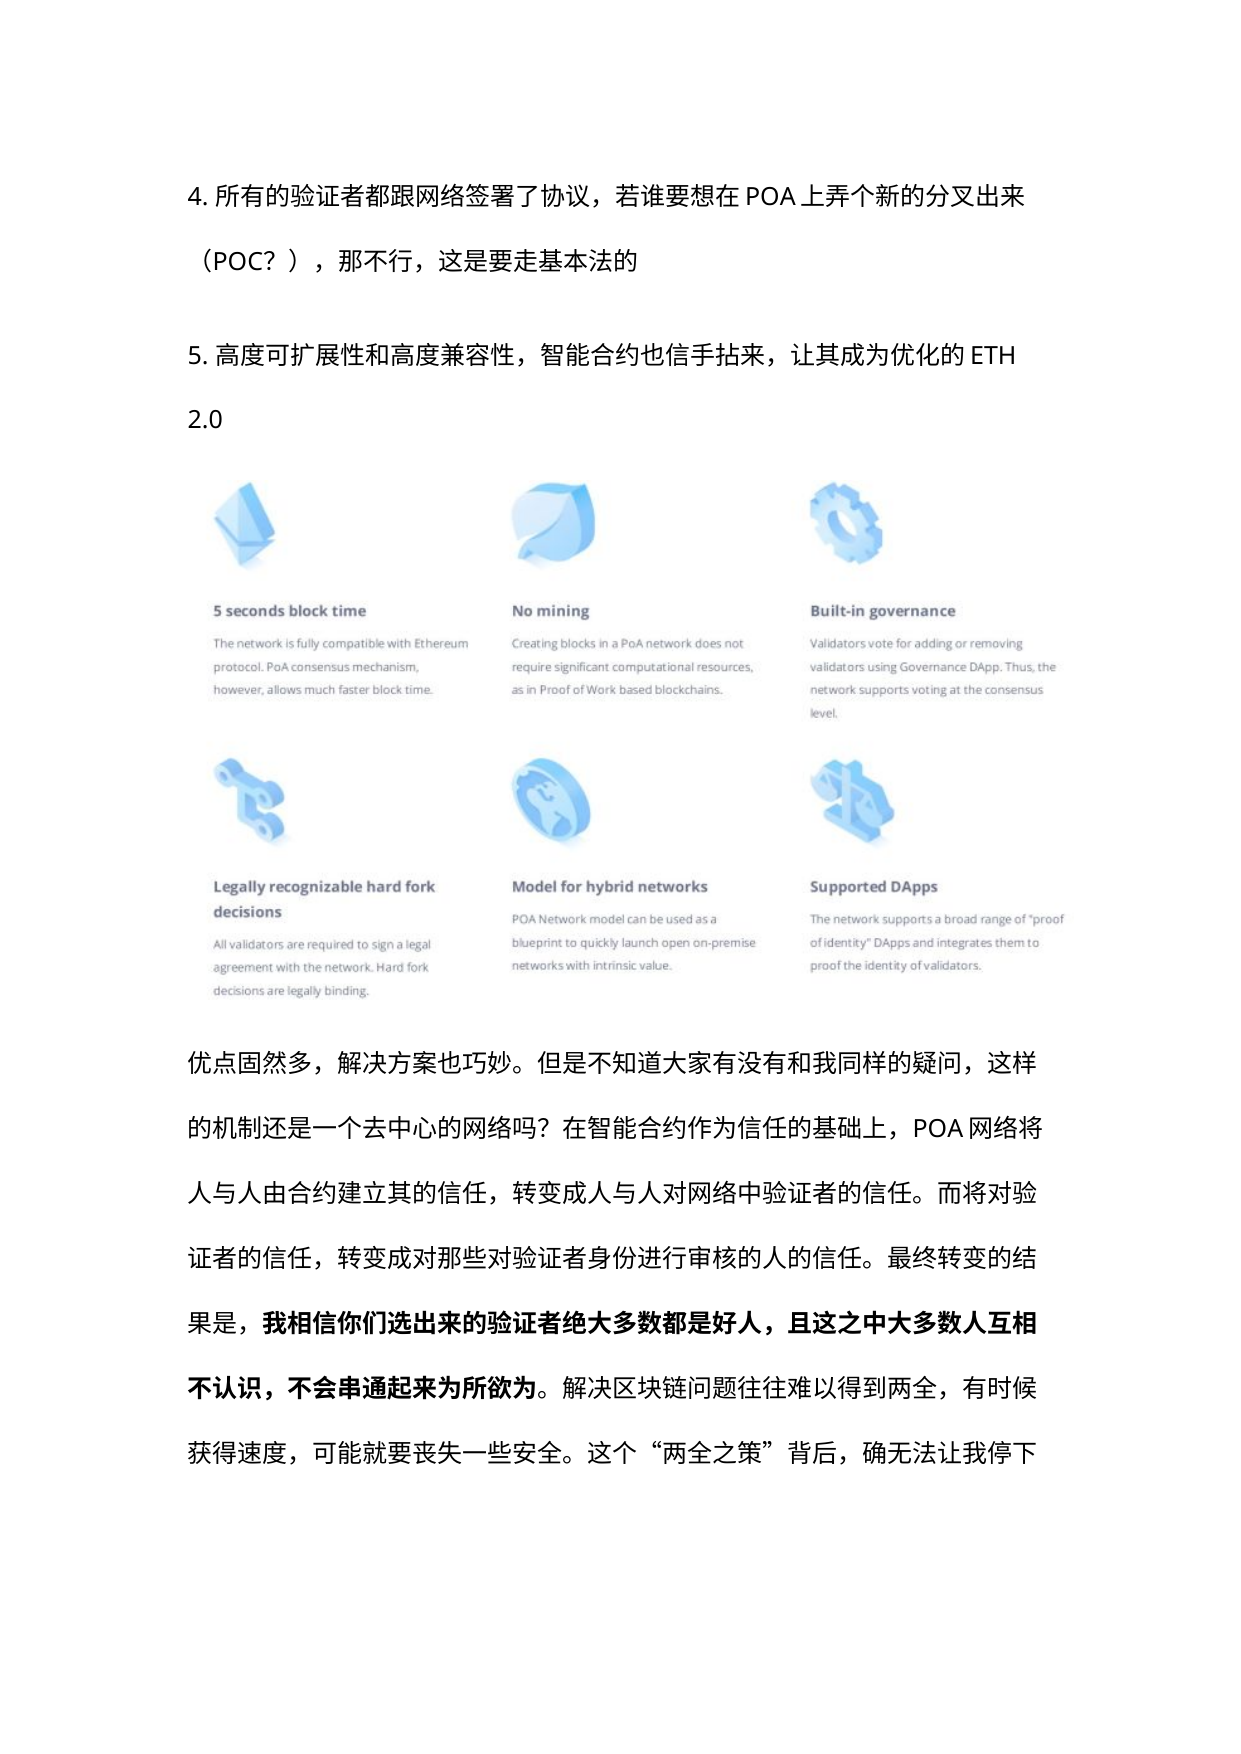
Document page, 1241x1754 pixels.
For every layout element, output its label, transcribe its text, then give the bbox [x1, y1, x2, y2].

text 5. 高度可扩展性和高度兼容性，智能合约也信手拈来，让其成为优化的ETH 2.0 [187, 321, 1053, 451]
text 4. 所有的验证者都跟网络签署了协议，若谁要想在POA上弄个新的分叉出来（POC？），那不行，这是要走基本法的 [187, 162, 1053, 292]
picture [187, 480, 1094, 1000]
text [187, 1029, 1053, 1484]
